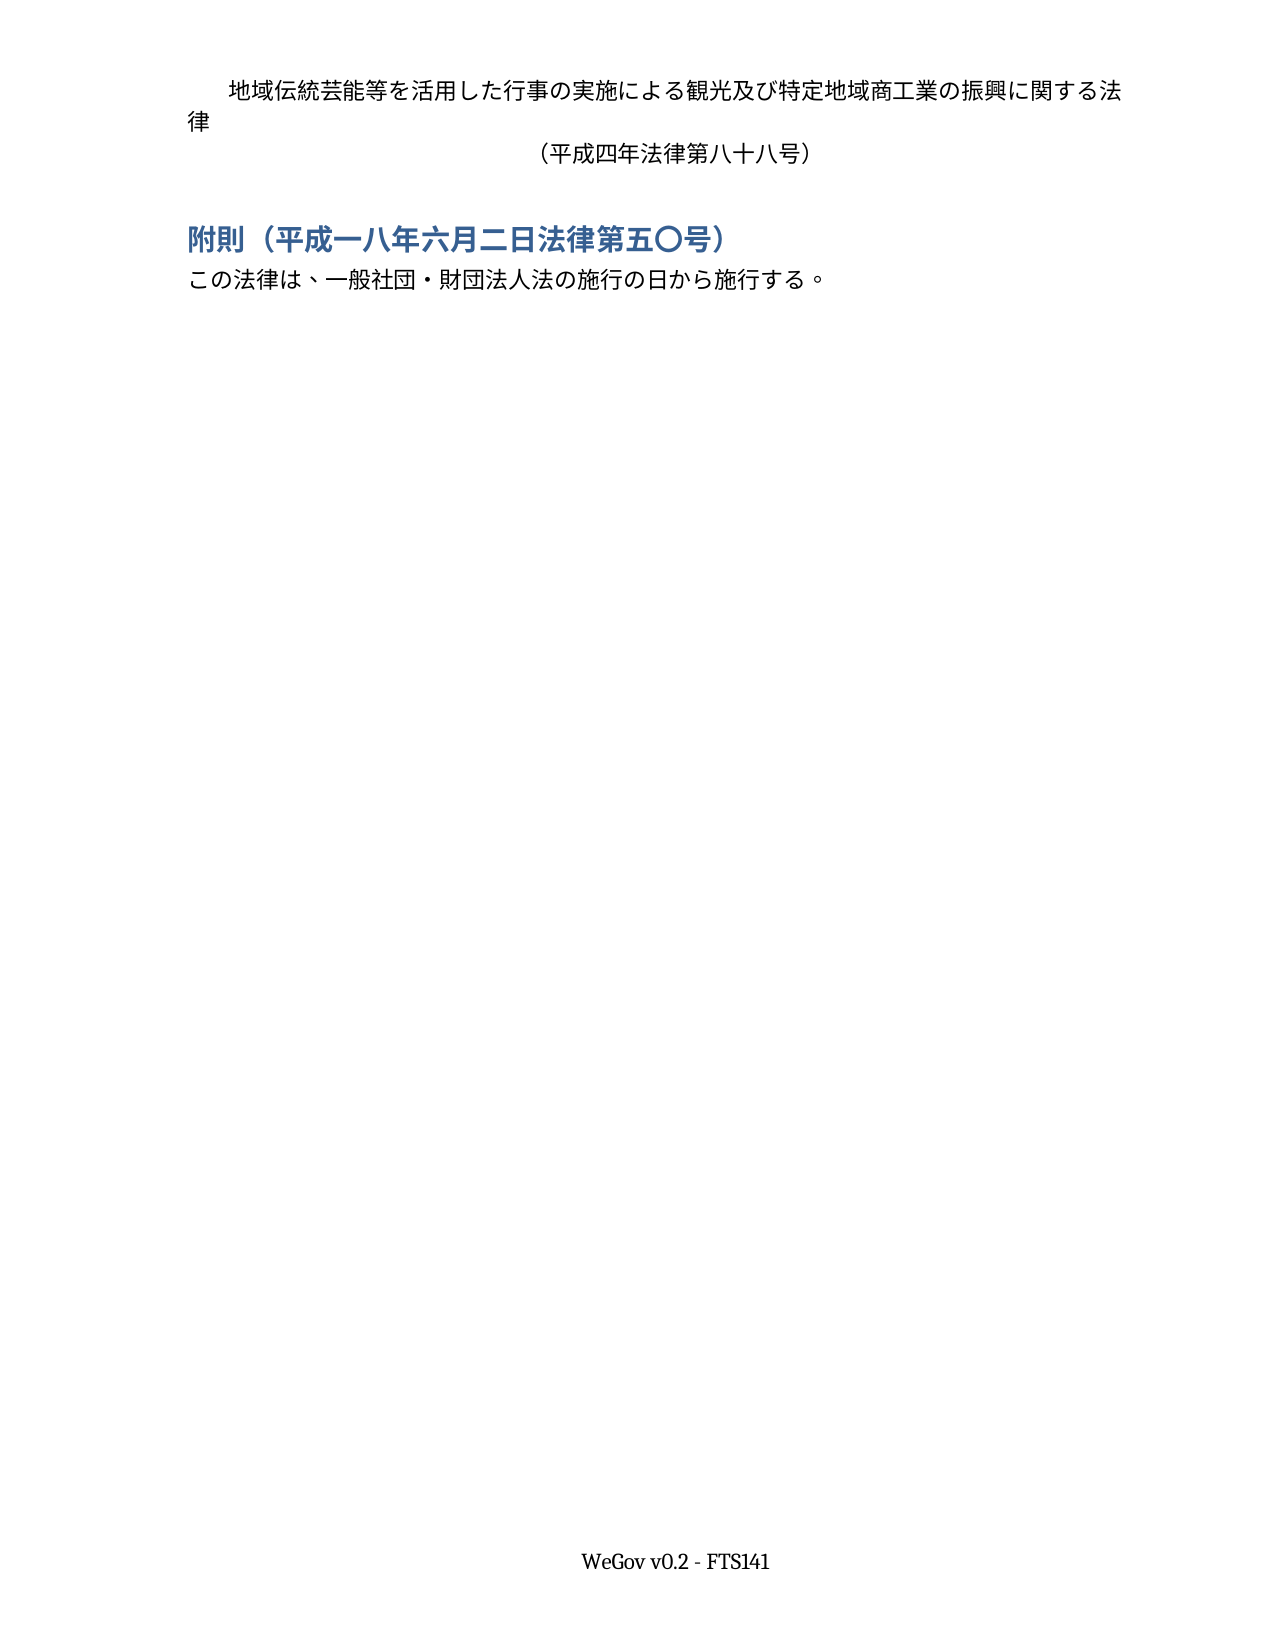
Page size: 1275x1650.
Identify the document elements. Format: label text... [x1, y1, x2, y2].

subtitle 附則（平成一八年六月二日法律第五〇号） [187, 219, 1087, 258]
text この法律は、一般社団・財団法人法の施行の日から施行する。 [187, 264, 1087, 296]
